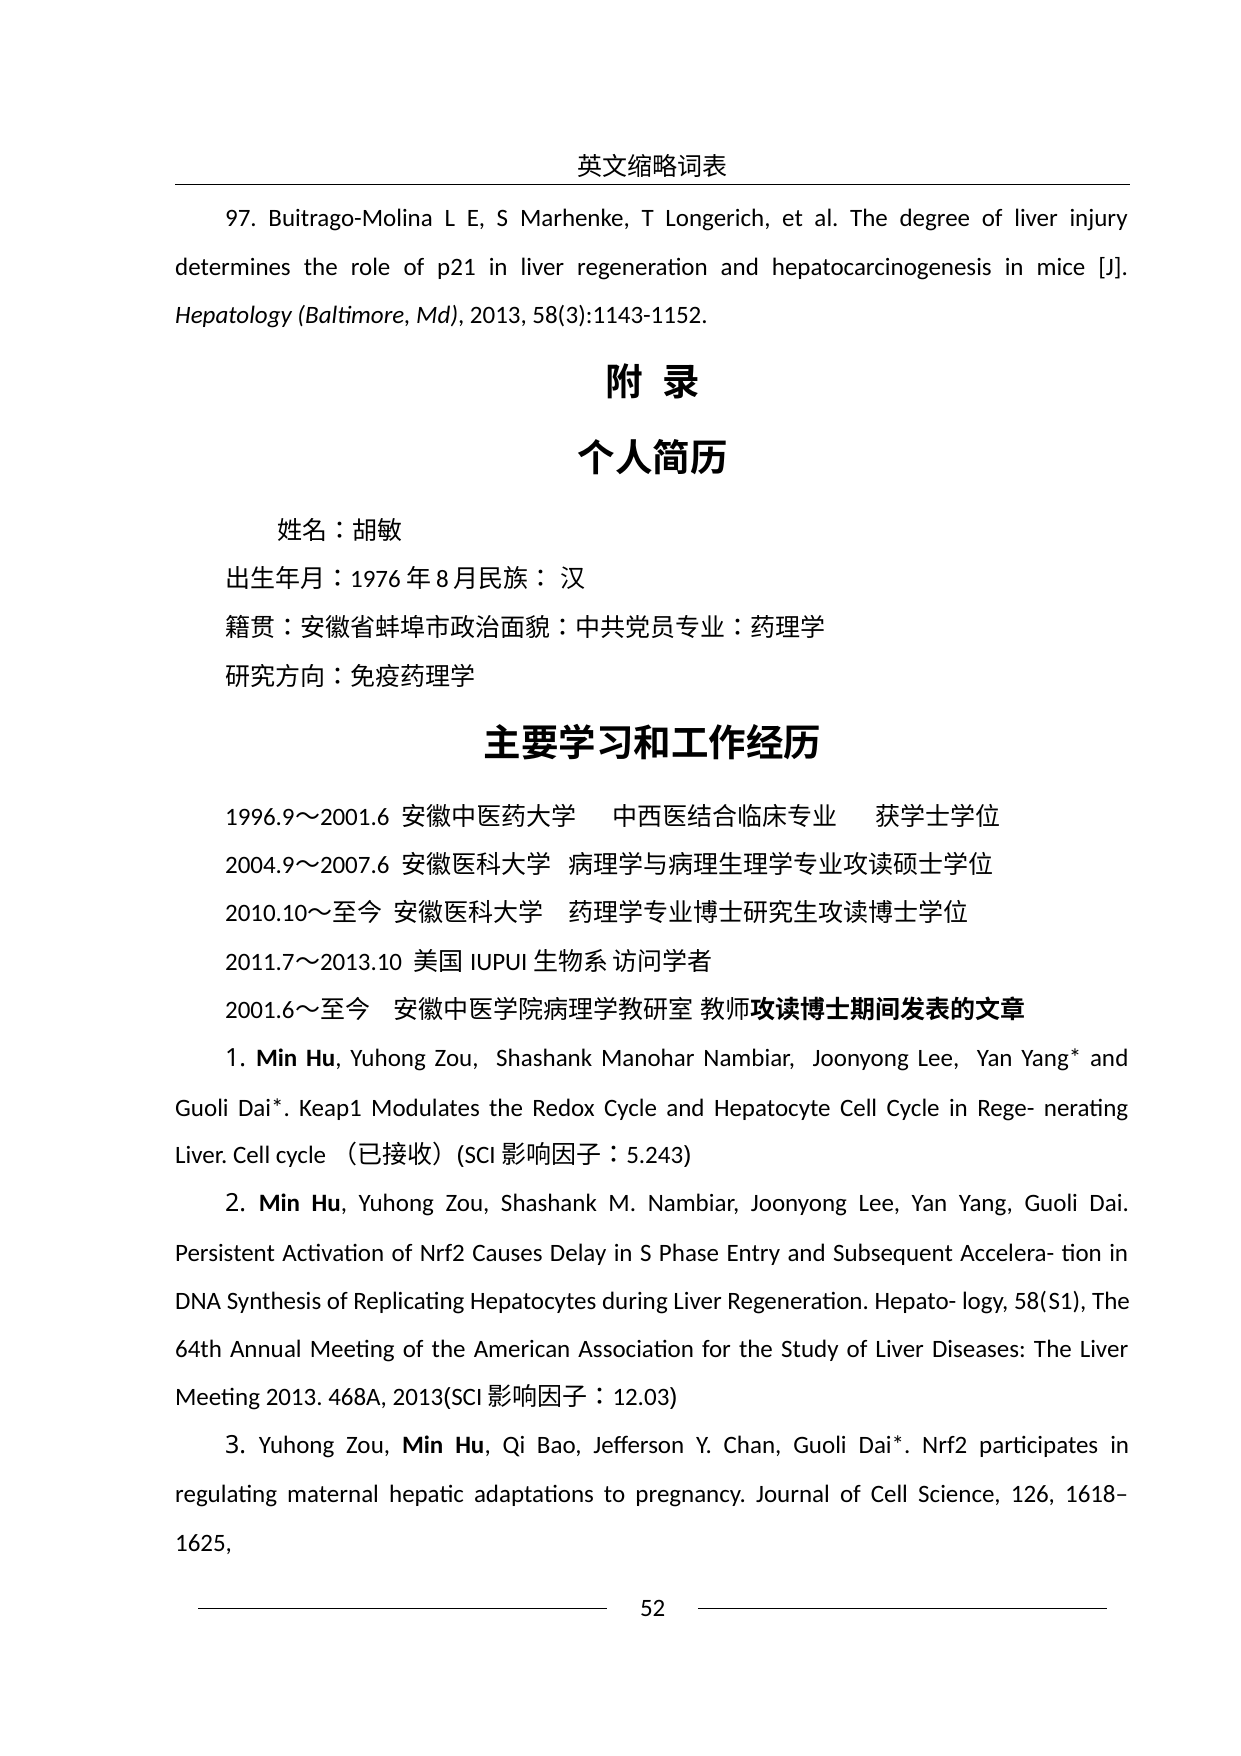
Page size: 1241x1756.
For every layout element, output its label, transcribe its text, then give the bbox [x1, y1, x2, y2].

text 2010.10～至今 安徽医科大学 药理学专业博士研究生攻读博士学位 [175, 881, 1130, 929]
text 97. Buitrago-Molina L E, S Marhenke, T Longerich, et al. The degree of liver injury determines the role of p21 in liver regeneration and hepatocarcinogenesis in mice [J]. Hepatology (Baltimore, Md), 2013, 58(3):1143-1152. [175, 185, 1130, 330]
text 出生年月：1976年8月民族： 汉 [175, 547, 1130, 595]
text 2004.9～2007.6 安徽医科大学 病理学与病理生理学专业攻读硕士学位 [175, 832, 1130, 881]
text 研究方向：免疫药理学 [175, 643, 1130, 692]
text 2001.6～至今 安徽中医学院病理学教研室 教师攻读博士期间发表的文章 [175, 977, 1130, 1026]
subtitle 主要学习和工作经历 [175, 716, 1130, 768]
text 2. Min Hu, Yuhong Zou, Shashank M. Nambiar, Joonyong Lee, Yan Yang, Guoli Dai. Persistent Activation of Nrf2 Causes Delay in S Phase Entry and Subsequent Accelera- tion in DNA Synthesis of Replicating Hepatocytes during Liver Regeneration. Hepato- logy, 58(S1), The 64th Annual Meeting of the American Association for the Study of Liver Diseases: The Liver Meeting 2013. 468A, 2013(SCI影响因子：12.03) [175, 1171, 1130, 1412]
text 姓名：胡敏 [227, 498, 1130, 547]
text 2011.7～2013.10 美国 IUPUI 生物系 访问学者 [175, 929, 1130, 977]
text 附 录 [175, 354, 1130, 406]
text 1996.9～2001.6 安徽中医药大学 中西医结合临床专业 获学士学位 [175, 784, 1130, 832]
subtitle 个人简历 [175, 430, 1130, 482]
text 3. Yuhong Zou, Min Hu, Qi Bao, Jefferson Y. Chan, Guoli Dai*. Nrf2 participates in regulating maternal hepatic adaptations to pregnancy. Journal of Cell Science, 126, 1618–1625, [175, 1412, 1130, 1557]
text 籍贯：安徽省蚌埠市政治面貌：中共党员专业：药理学 [175, 595, 1130, 643]
text 1. Min Hu, Yuhong Zou, Shashank Manohar Nambiar, Joonyong Lee, Yan Yang* and Guoli Dai*. Keap1 Modulates the Redox Cycle and Hepatocyte Cell Cycle in Rege- nerating Liver. Cell cycle （已接收）(SCI 影响因子：5.243) [175, 1026, 1130, 1171]
